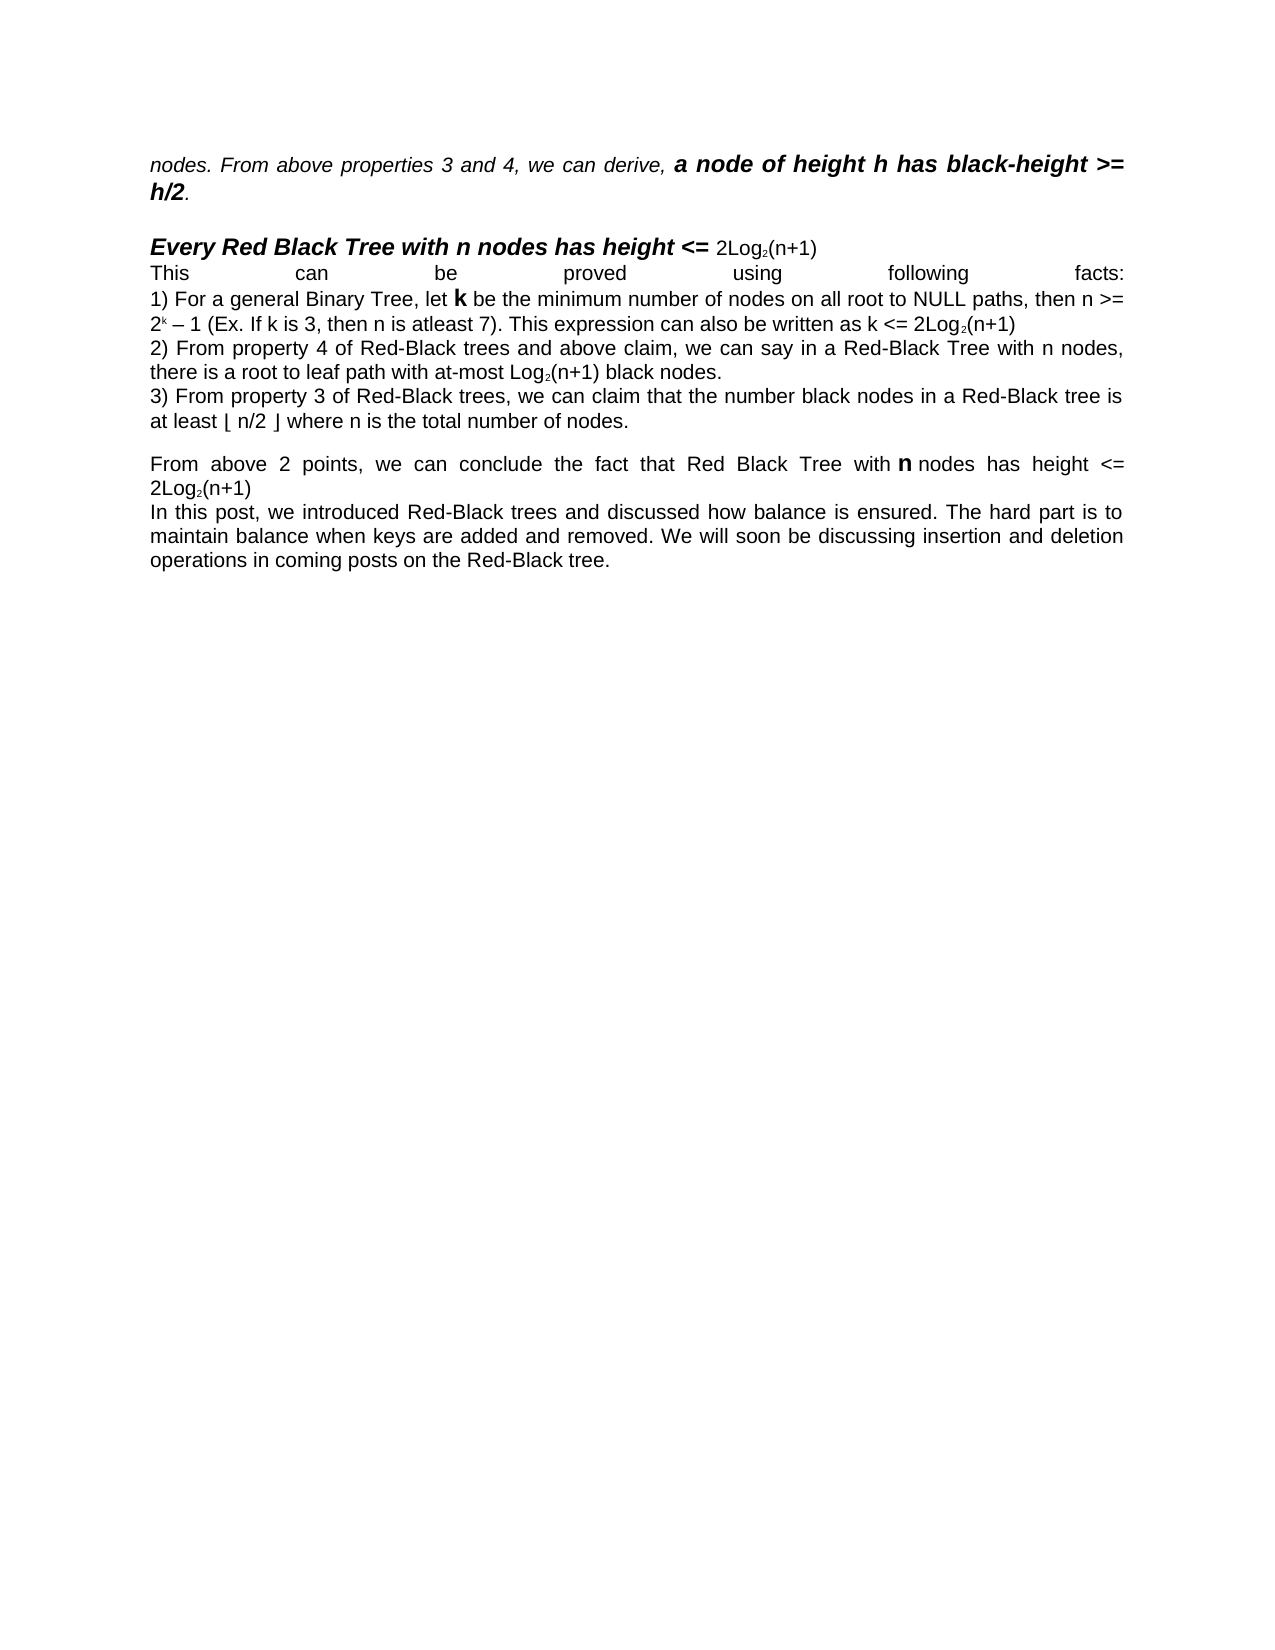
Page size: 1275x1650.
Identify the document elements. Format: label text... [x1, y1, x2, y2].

text From above 2 points, we can conclude the fact that Red Black Tree with n nodes has height <= 2Log2(n+1) [150, 448, 1125, 500]
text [150, 150, 1125, 205]
text Every Red Black Tree with n nodes has height <= 2Log2(n+1) [150, 205, 1125, 260]
text 3) From property 3 of Red-Black trees, we can claim that the number black nodes in a Red-Black tree is at least ⌊ n/2 ⌋ where n is the total number of nodes. [150, 384, 1125, 433]
text 2) From property 4 of Red-Black trees and above claim, we can say in a Red-Black Tree with n nodes, there is a root to leaf path with at-most Log2(n+1) black nodes. [150, 336, 1125, 384]
text In this post, we introduced Red-Black trees and discussed how balance is ensured. The hard part is to maintain balance when keys are added and removed. We will soon be discussing insertion and deletion operations in coming posts on the Red-Black tree. [150, 500, 1125, 572]
text This can be proved using following facts: 1) For a general Binary Tree, let k be the minimum number of nodes on all root to NULL paths, then n >= 2k – 1 (Ex. If k is 3, then n is atleast 7). This expression can also be written as k <= 2Log2(n+1) [150, 260, 1125, 336]
